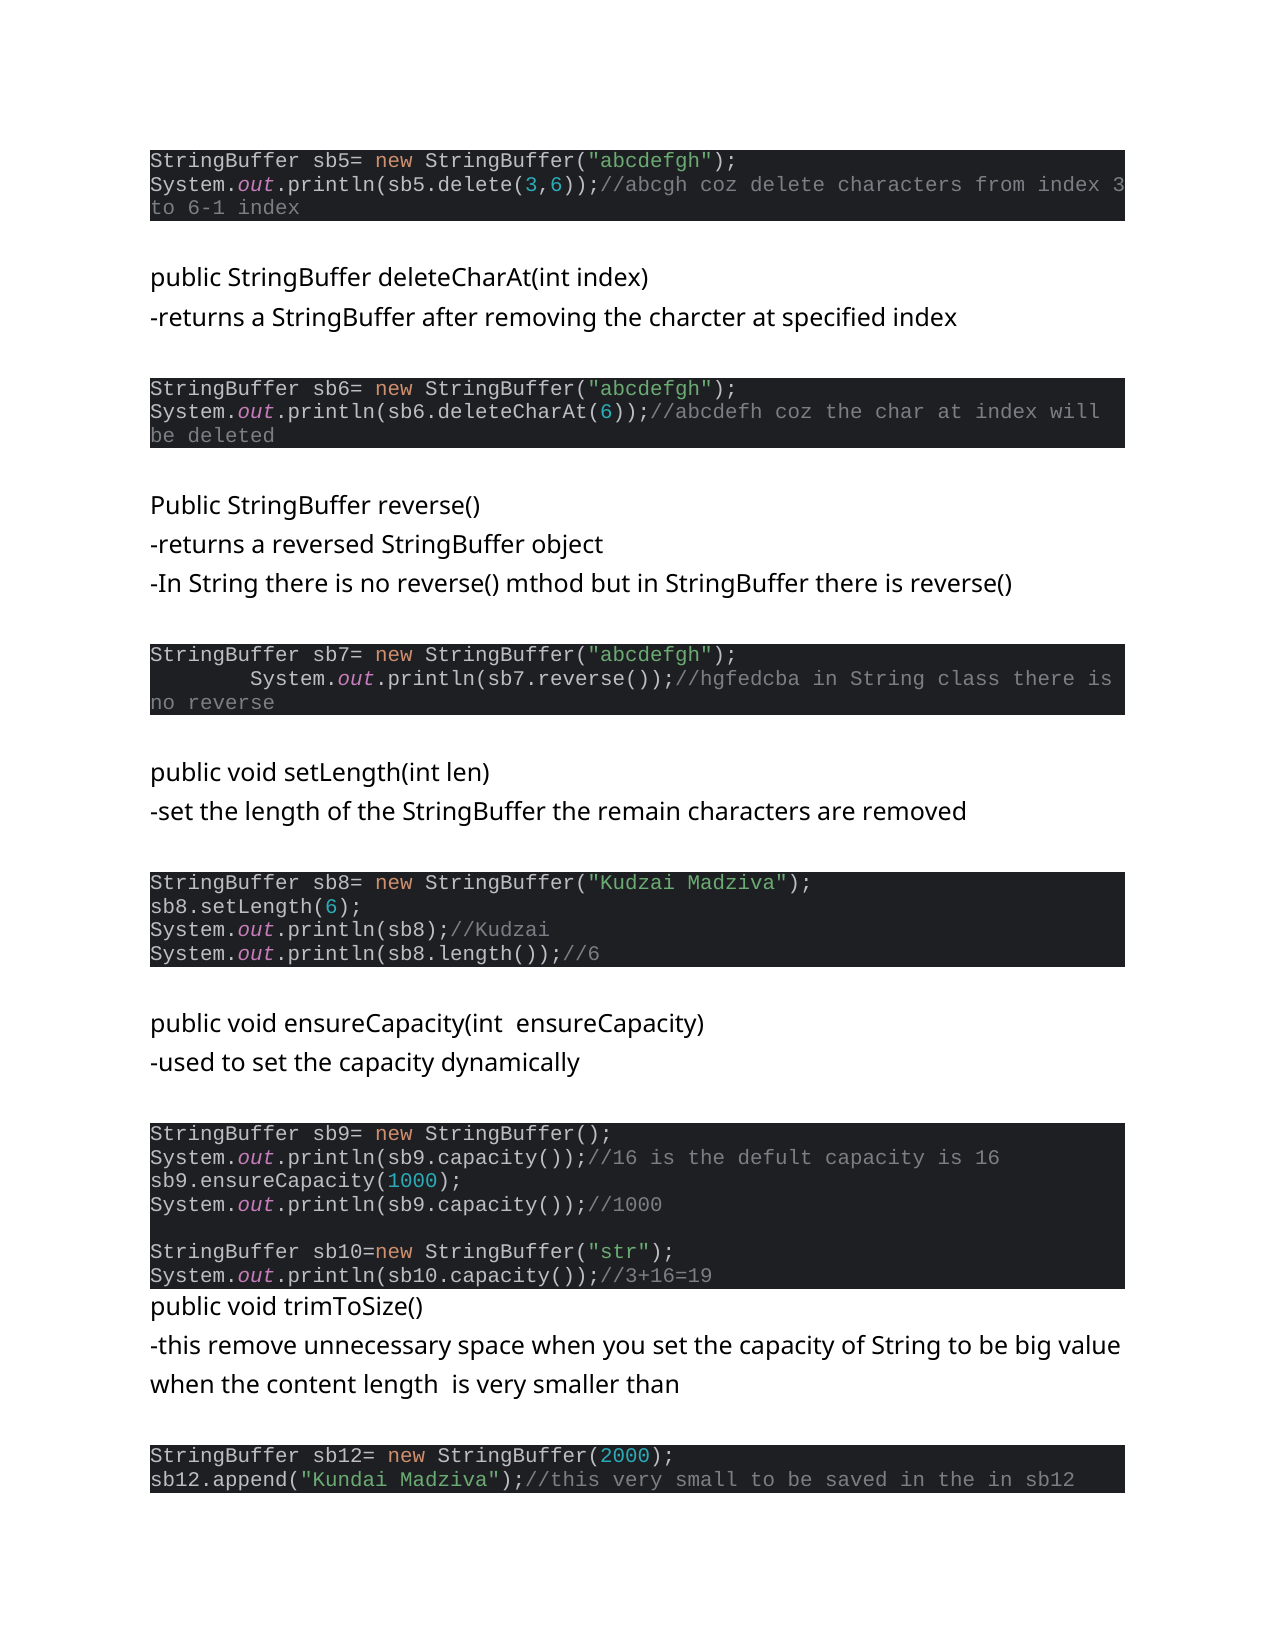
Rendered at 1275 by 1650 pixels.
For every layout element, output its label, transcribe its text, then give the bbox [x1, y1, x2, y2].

text StringBuffer sb6= new StringBuffer("abcdefgh"); System.out.println(sb6.deleteCharAt(6));//abcdefh coz the char at index will be deleted [150, 378, 1125, 448]
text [150, 1445, 1125, 1493]
text -set the length of the StringBuffer the remain characters are removed [150, 794, 1125, 828]
text public void trimToSize() [150, 1289, 1125, 1323]
text StringBuffer sb9= new StringBuffer(); System.out.println(sb9.capacity());//16 is the defult capacity is 16 sb9.ensureCapacity(1000); System.out.println(sb9.capacity());//1000 StringBuffer sb10=new StringBuffer("str"); System.out.println(sb10.capacity());//3+16=19 [150, 1123, 1125, 1289]
text -this remove unnecessary space when you set the capacity of String to be big value when the content length is very smaller than [150, 1328, 1125, 1401]
text -returns a StringBuffer after removing the charcter at specified index [150, 299, 1125, 333]
text StringBuffer sb8= new StringBuffer("Kudzai Madziva"); sb8.setLength(6); System.out.println(sb8);//Kudzai System.out.println(sb8.length());//6 [150, 872, 1125, 967]
text Public StringBuffer reverse() [150, 488, 1125, 522]
text -returns a reversed StringBuffer object [150, 527, 1125, 561]
text public StringBuffer deleteCharAt(int index) [150, 260, 1125, 294]
text -In String there is no reverse() mthod but in StringBuffer there is reverse() [150, 566, 1125, 600]
text -used to set the capacity dynamically [150, 1045, 1125, 1079]
text StringBuffer sb7= new StringBuffer("abcdefgh"); System.out.println(sb7.reverse());//hgfedcba in String class there is no reverse [150, 644, 1125, 715]
text StringBuffer sb5= new StringBuffer("abcdefgh"); System.out.println(sb5.delete(3,6));//abcgh coz delete characters from index 3 to 6-1 index [150, 150, 1125, 221]
text public void ensureCapacity(int ensureCapacity) [150, 1006, 1125, 1040]
text public void setLength(int len) [150, 754, 1125, 788]
